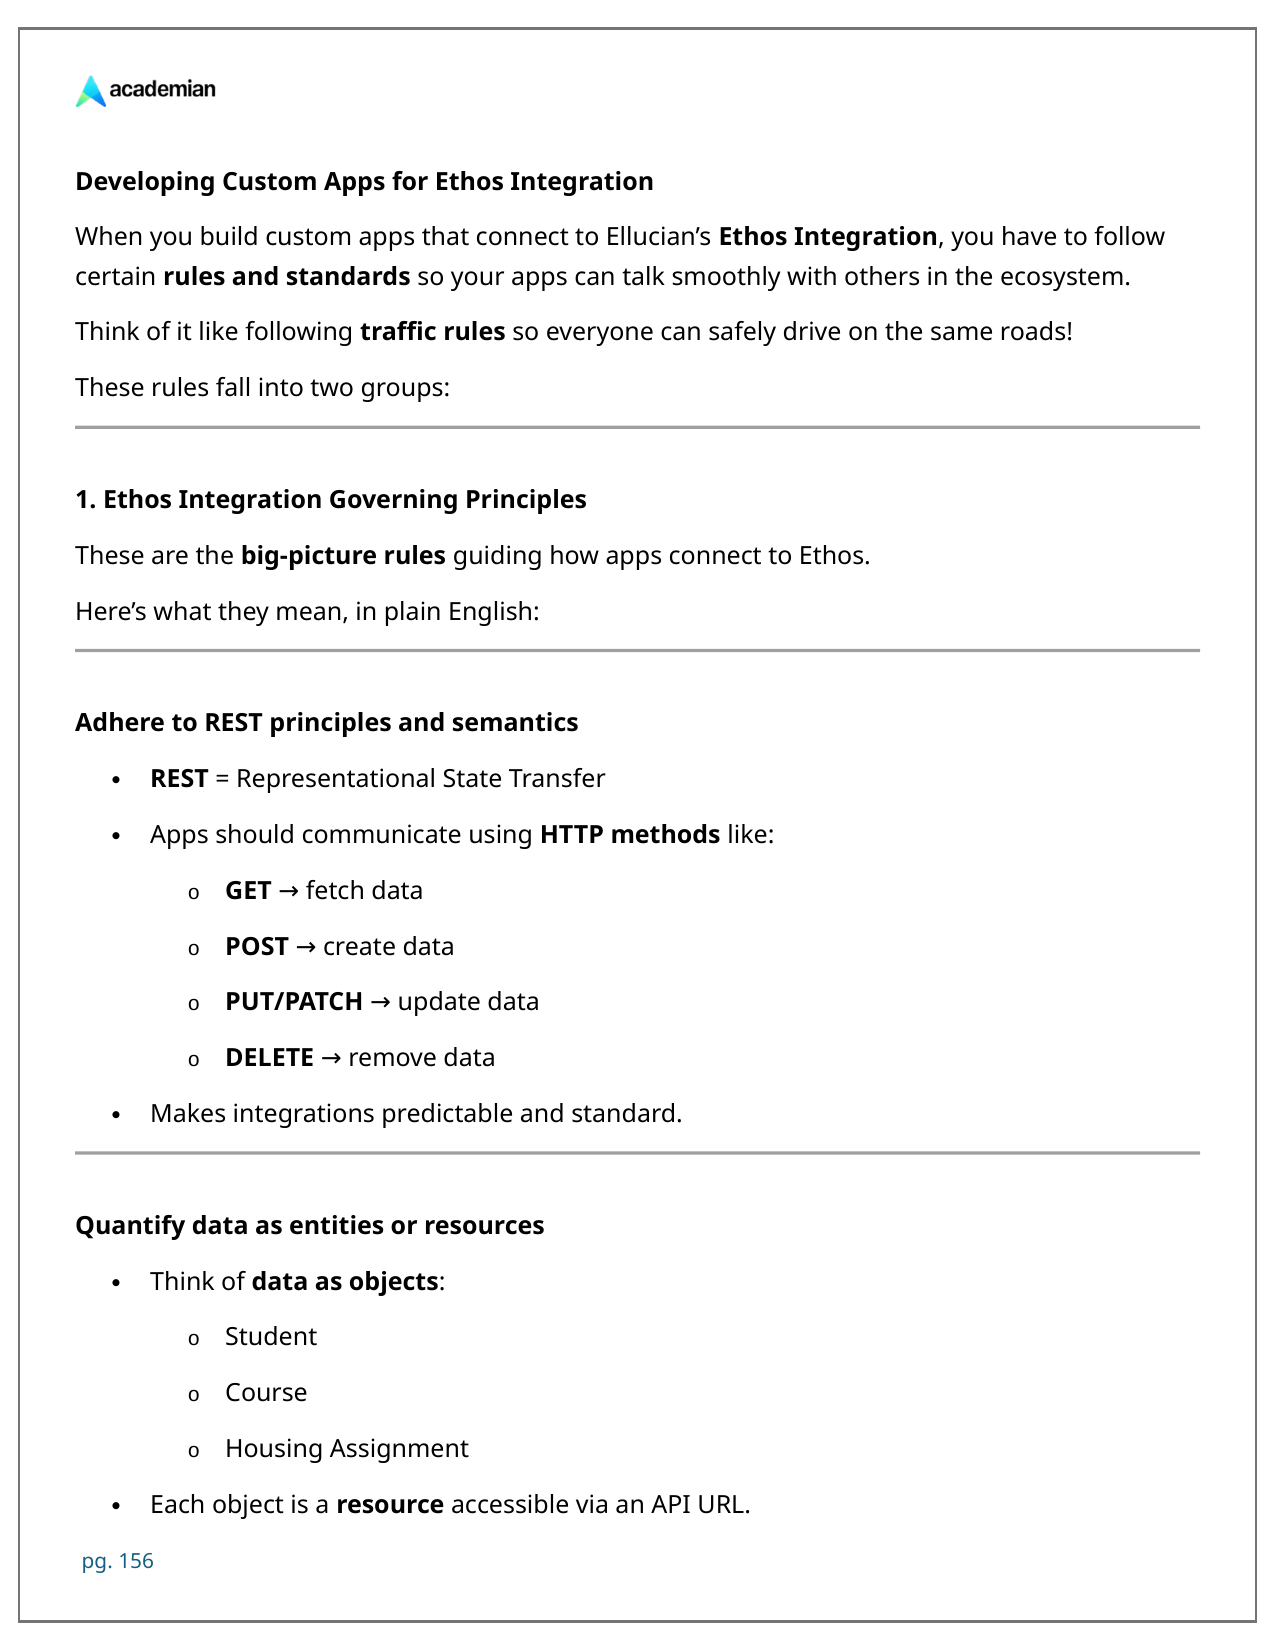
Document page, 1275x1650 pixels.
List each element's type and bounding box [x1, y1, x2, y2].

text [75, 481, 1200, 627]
picture [75, 75, 217, 107]
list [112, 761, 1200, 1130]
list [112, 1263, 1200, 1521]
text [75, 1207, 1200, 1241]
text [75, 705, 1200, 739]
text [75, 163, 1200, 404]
